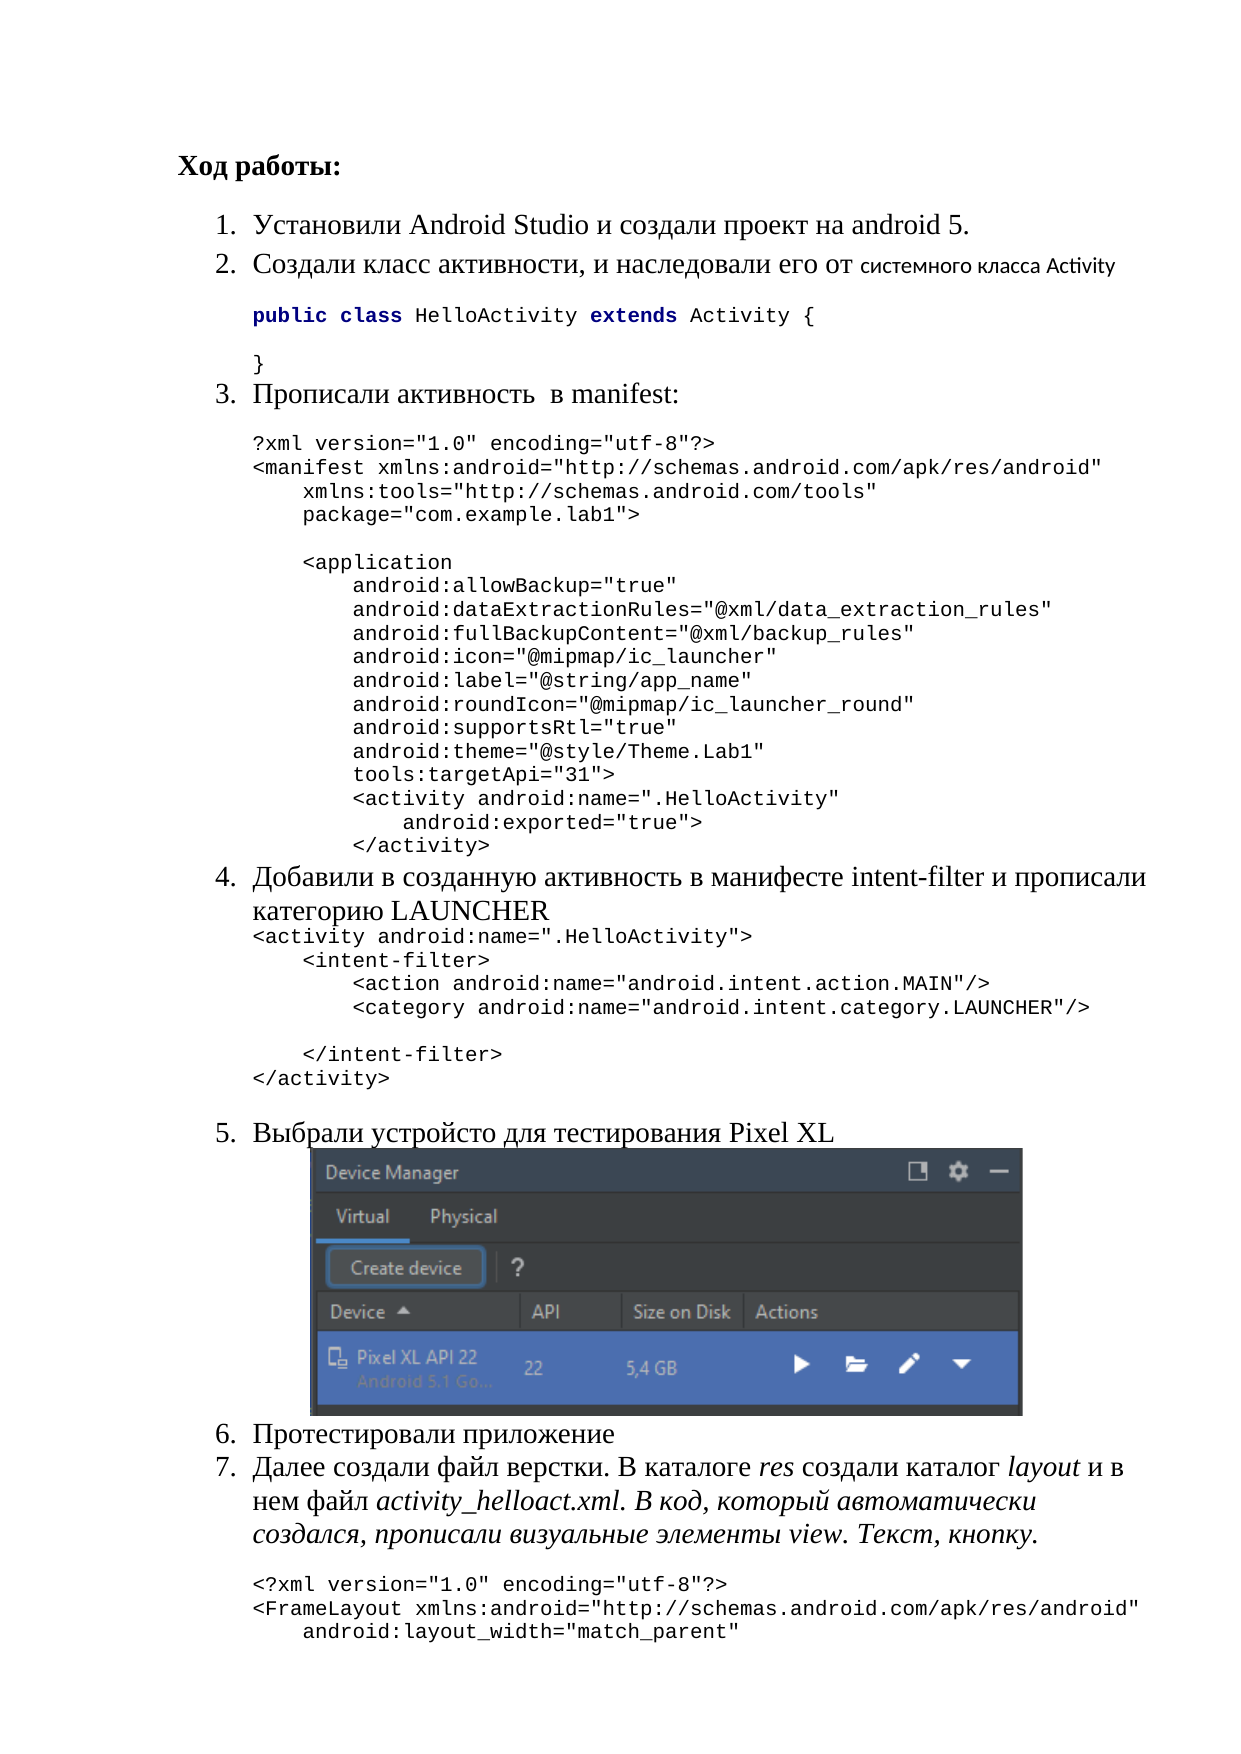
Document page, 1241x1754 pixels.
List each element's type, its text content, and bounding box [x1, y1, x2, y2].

text Ход работы: [177, 148, 1152, 182]
text <application [252, 552, 1152, 575]
text tools:targetApi="31"> [252, 764, 1152, 788]
picture [310, 1148, 1023, 1416]
text public class HelloActivity extends Activity { } [252, 305, 1152, 376]
list Далее создали файл верстки. В каталоге res создали каталог layout и в нем файл activity_helloact.xml. В код, который автоматически создался, прописали визуальные элементы view. Текст, кнопку. [215, 1449, 1152, 1550]
text ?xml version="1.0" encoding="utf-8"?> [252, 433, 1152, 457]
text <FrameLayout xmlns:android="http://schemas.android.com/apk/res/android" [252, 1597, 1152, 1621]
text </activity> [252, 1068, 1152, 1092]
text <intent-filter> [252, 950, 1152, 973]
text android:allowBackup="true" [252, 575, 1152, 599]
text android:exported="true"> [252, 812, 1152, 835]
text xmlns:tools="http://schemas.android.com/tools" [252, 481, 1152, 504]
text <manifest xmlns:android="http://schemas.android.com/apk/res/android" [252, 457, 1152, 481]
text <action android:name="android.intent.action.MAIN"/> [252, 973, 1152, 997]
list Протестировали приложение [215, 1416, 1152, 1449]
text android:roundIcon="@mipmap/ic_launcher_round" [252, 693, 1152, 717]
text </activity> [252, 835, 1152, 859]
text android:label="@string/app_name" [252, 670, 1152, 693]
text <activity android:name=".HelloActivity" [252, 788, 1152, 812]
text android:fullBackupContent="@xml/backup_rules" [252, 623, 1152, 646]
text android:supportsRtl="true" [252, 717, 1152, 741]
text <activity android:name=".HelloActivity"> [252, 926, 1152, 950]
text <category android:name="android.intent.category.LAUNCHER"/> [252, 997, 1152, 1021]
text android:icon="@mipmap/ic_launcher" [252, 646, 1152, 670]
text package="com.example.lab1"> [252, 504, 1152, 528]
text android:theme="@style/Theme.Lab1" [252, 741, 1152, 764]
list Выбрали устройсто для тестирования Pixel XL [215, 1115, 1152, 1149]
text android:dataExtractionRules="@xml/data_extraction_rules" [252, 599, 1152, 623]
list Добавили в созданную активность в манифесте intent-filter и прописали категорию LAUNCHER [215, 859, 1152, 926]
list Создали класс активности, и наследовали его от системного класса Activity [215, 246, 1152, 279]
list Прописали активность в manifest: [215, 376, 1152, 410]
text <?xml version="1.0" encoding="utf-8"?> [252, 1574, 1152, 1597]
text android:layout_width="match_parent" [252, 1621, 1152, 1645]
list Установили Android Studio и создали проект на android 5. [215, 207, 1152, 241]
text </intent-filter> [252, 1044, 1152, 1068]
